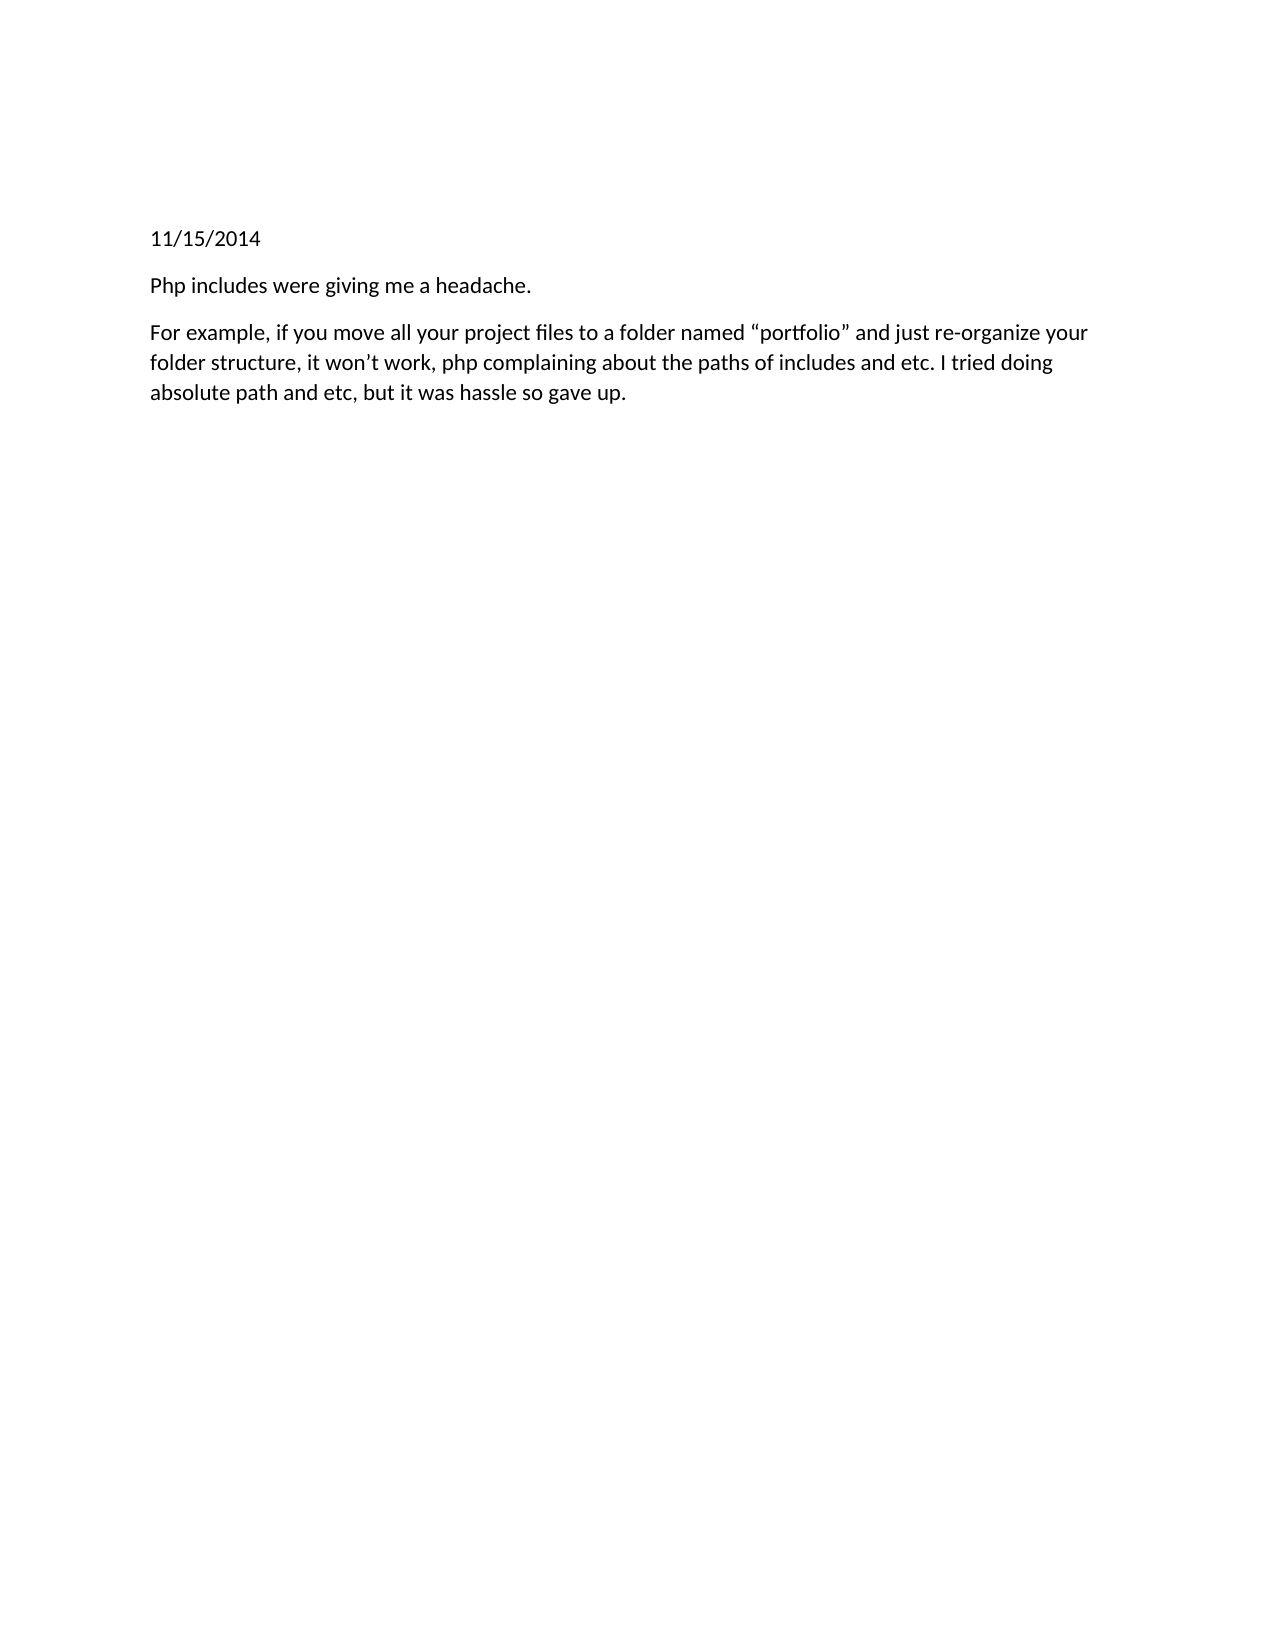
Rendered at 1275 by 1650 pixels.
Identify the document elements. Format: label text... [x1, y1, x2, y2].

text Php includes were giving me a headache. [150, 271, 1125, 299]
text For example, if you move all your project files to a folder named “portfolio” and just re-organize your folder structure, it won’t work, php complaining about the paths of includes and etc. I tried doing absolute path and etc, but it was hassle so gave up. [150, 318, 1125, 406]
text 11/15/2014 [150, 224, 1125, 252]
